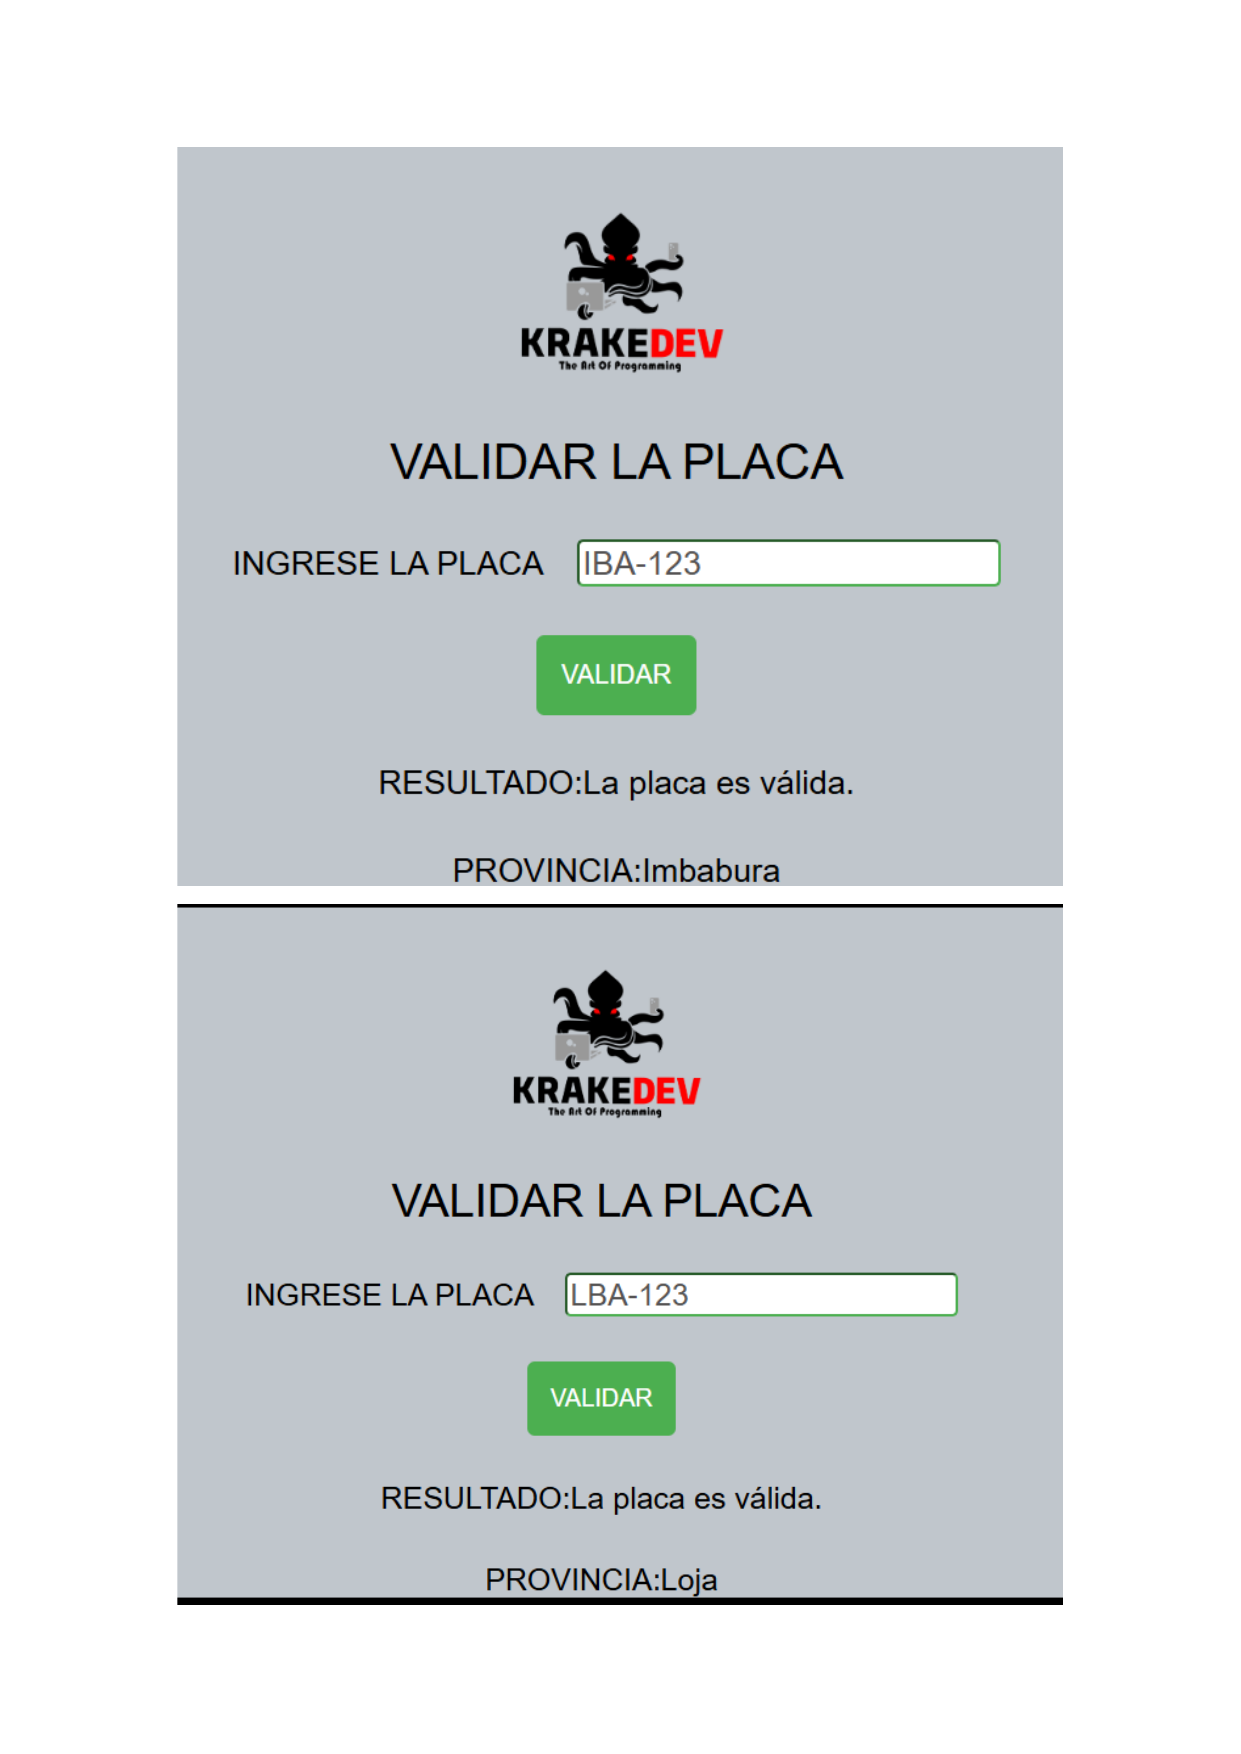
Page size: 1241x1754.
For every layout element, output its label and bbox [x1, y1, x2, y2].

picture [177, 147, 1063, 886]
picture [177, 904, 1063, 1605]
